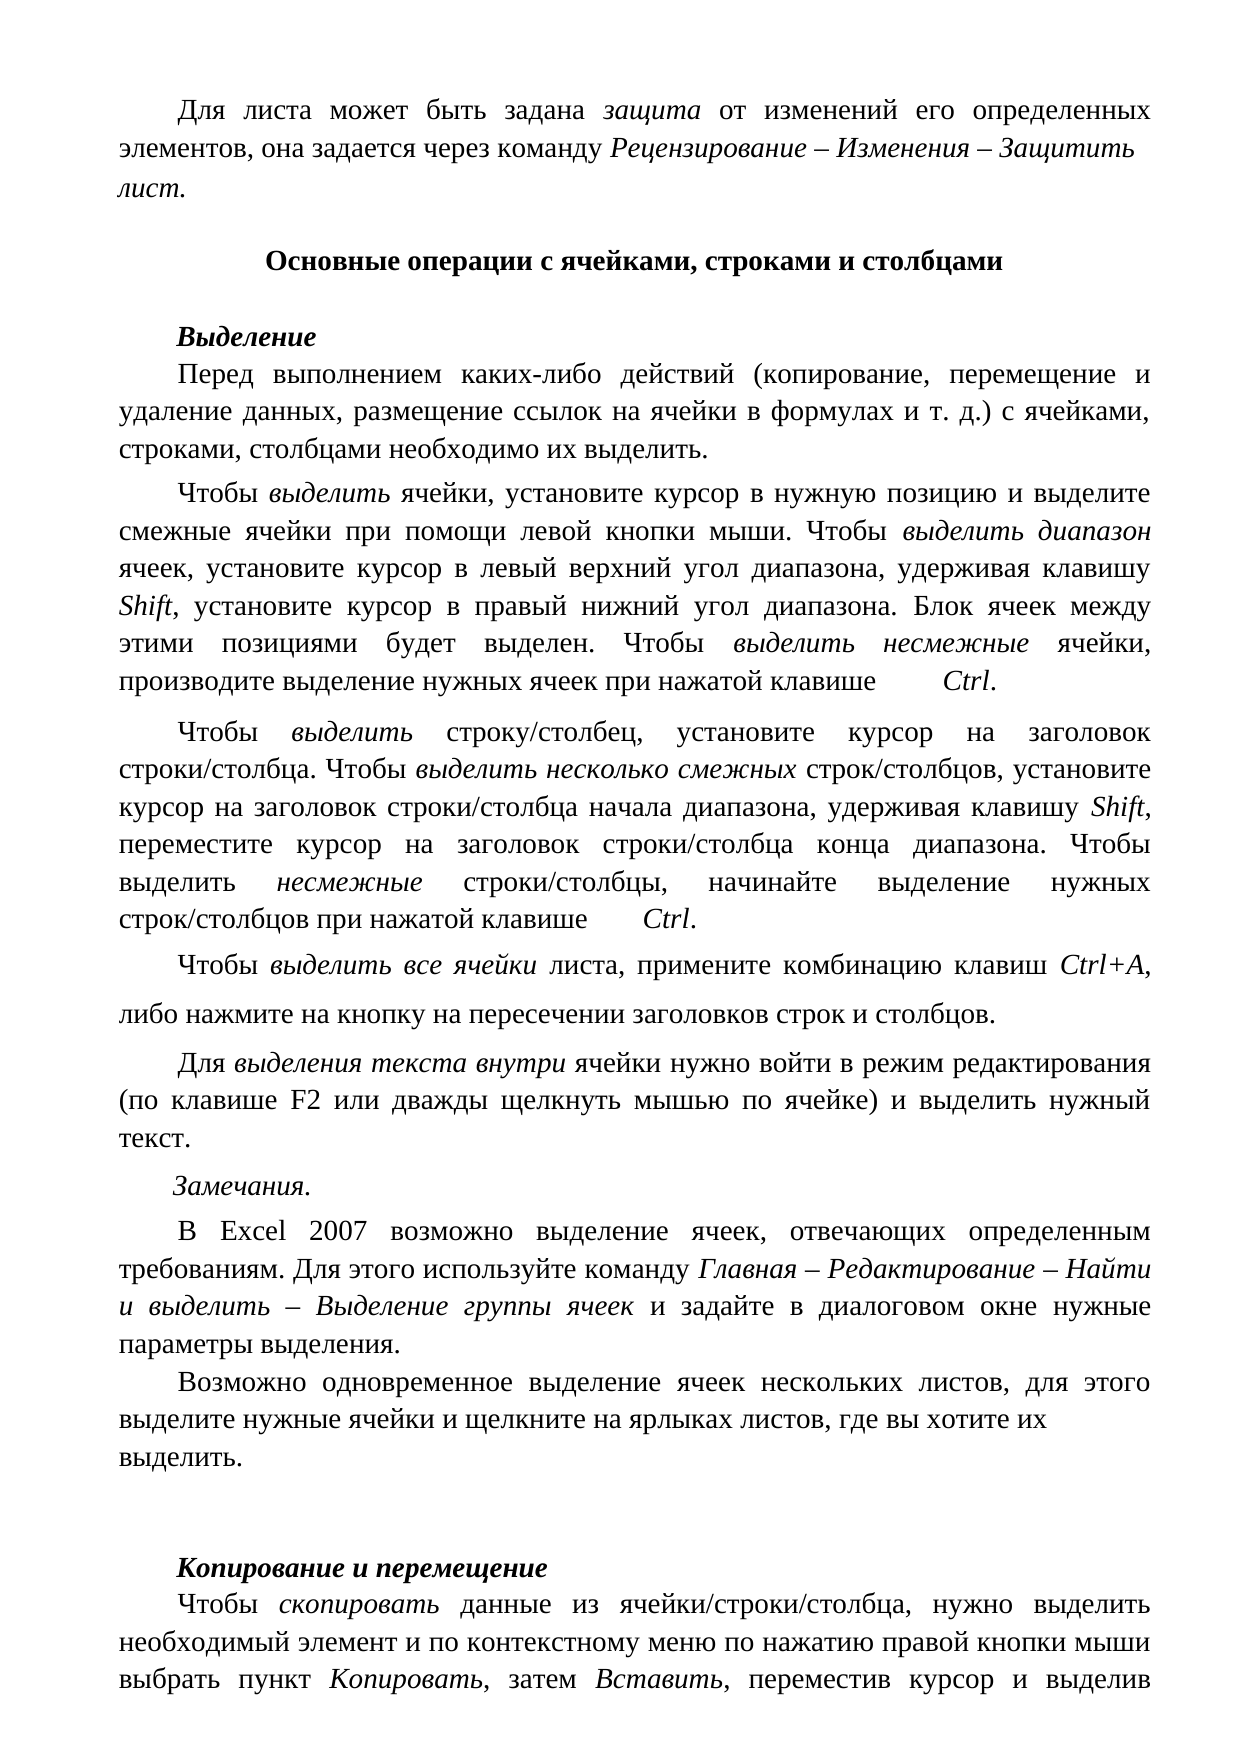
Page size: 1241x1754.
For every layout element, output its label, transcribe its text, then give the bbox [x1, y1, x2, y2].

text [118, 1586, 1151, 1695]
text Для выделения текста внутри ячейки нужно войти в режим редактирования (по клавише F2 или дважды щелкнуть мышью по ячейке) и выделить нужный текст. [118, 1045, 1151, 1153]
text выделить. [118, 1439, 1151, 1473]
text Возможно одновременное выделение ячеек нескольких листов, для этого выделите нужные ячейки и щелкните на ярлыках листов, где вы хотите их [118, 1364, 1151, 1435]
subtitle Основные операции с ячейками, строками и столбцами [117, 243, 1151, 277]
text Перед выполнением каких-либо действий (копирование, перемещение и удаление данных, размещение ссылок на ячейки в формулах и т. д.) с ячейками, строками, столбцами необходимо их выделить. [118, 356, 1151, 464]
subtitle Выделение [176, 319, 1158, 353]
text Для листа может быть задана защита от изменений его определенных элементов, она задается через команду Рецензирование – Изменения – Защитить [118, 92, 1151, 163]
text Чтобы выделить строку/столбец, установите курсор на заголовок строки/столбца. Чтобы выделить несколько смежных строк/столбцов, установите курсор на заголовок строки/столбца начала диапазона, удерживая клавишу Shift, переместите курсор на заголовок строки/столбца конца диапазона. Чтобы выделить несмежные строки/столбцы, начинайте выделение нужных строк/столбцов при нажатой клавише Ctrl. [118, 714, 1151, 935]
text Чтобы выделить все ячейки листа, примените комбинацию клавиш Ctrl+A, либо нажмите на кнопку на пересечении заголовков строк и столбцов. [118, 947, 1151, 1029]
text лист. [118, 170, 1158, 203]
text Чтобы выделить ячейки, установите курсор в нужную позицию и выделите смежные ячейки при помощи левой кнопки мыши. Чтобы выделить диапазон ячеек, установите курсор в левый верхний угол диапазона, удерживая клавишу Shift, установите курсор в правый нижний угол диапазона. Блок ячеек между этими позициями будет выделен. Чтобы выделить несмежные ячейки, производите выделение нужных ячеек при нажатой клавише Ctrl. [118, 475, 1151, 696]
text Замечания. [117, 1168, 1158, 1201]
text В Excel 2007 возможно выделение ячеек, отвечающих определенным требованиям. Для этого используйте команду Главная – Редактирование – Найти и выделить – Выделение группы ячеек и задайте в диалоговом окне нужные параметры выделения. [118, 1213, 1151, 1359]
subtitle Копирование и перемещение [176, 1550, 1158, 1583]
